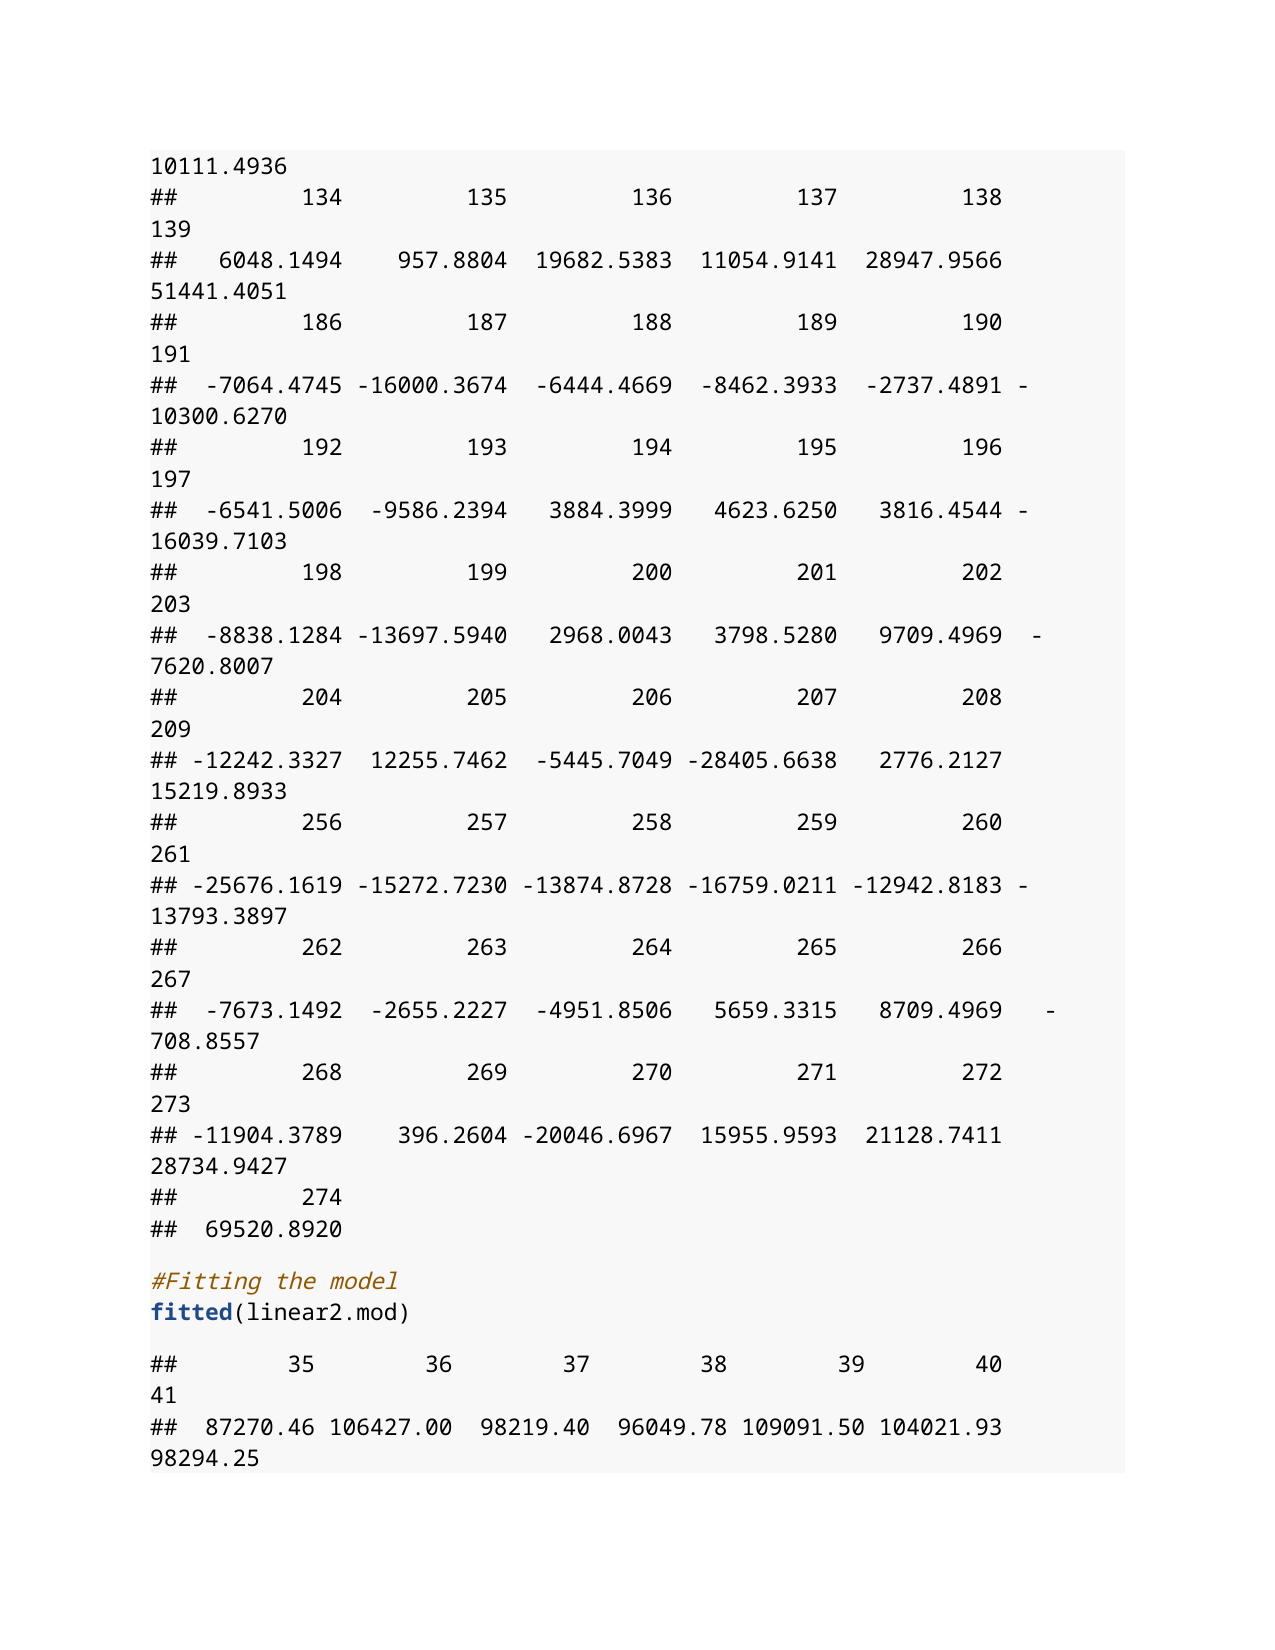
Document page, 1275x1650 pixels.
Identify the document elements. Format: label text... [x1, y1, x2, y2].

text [150, 150, 1125, 1244]
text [150, 1348, 1125, 1473]
text #Fitting the model fitted(linear2.mod) [150, 1264, 1125, 1327]
